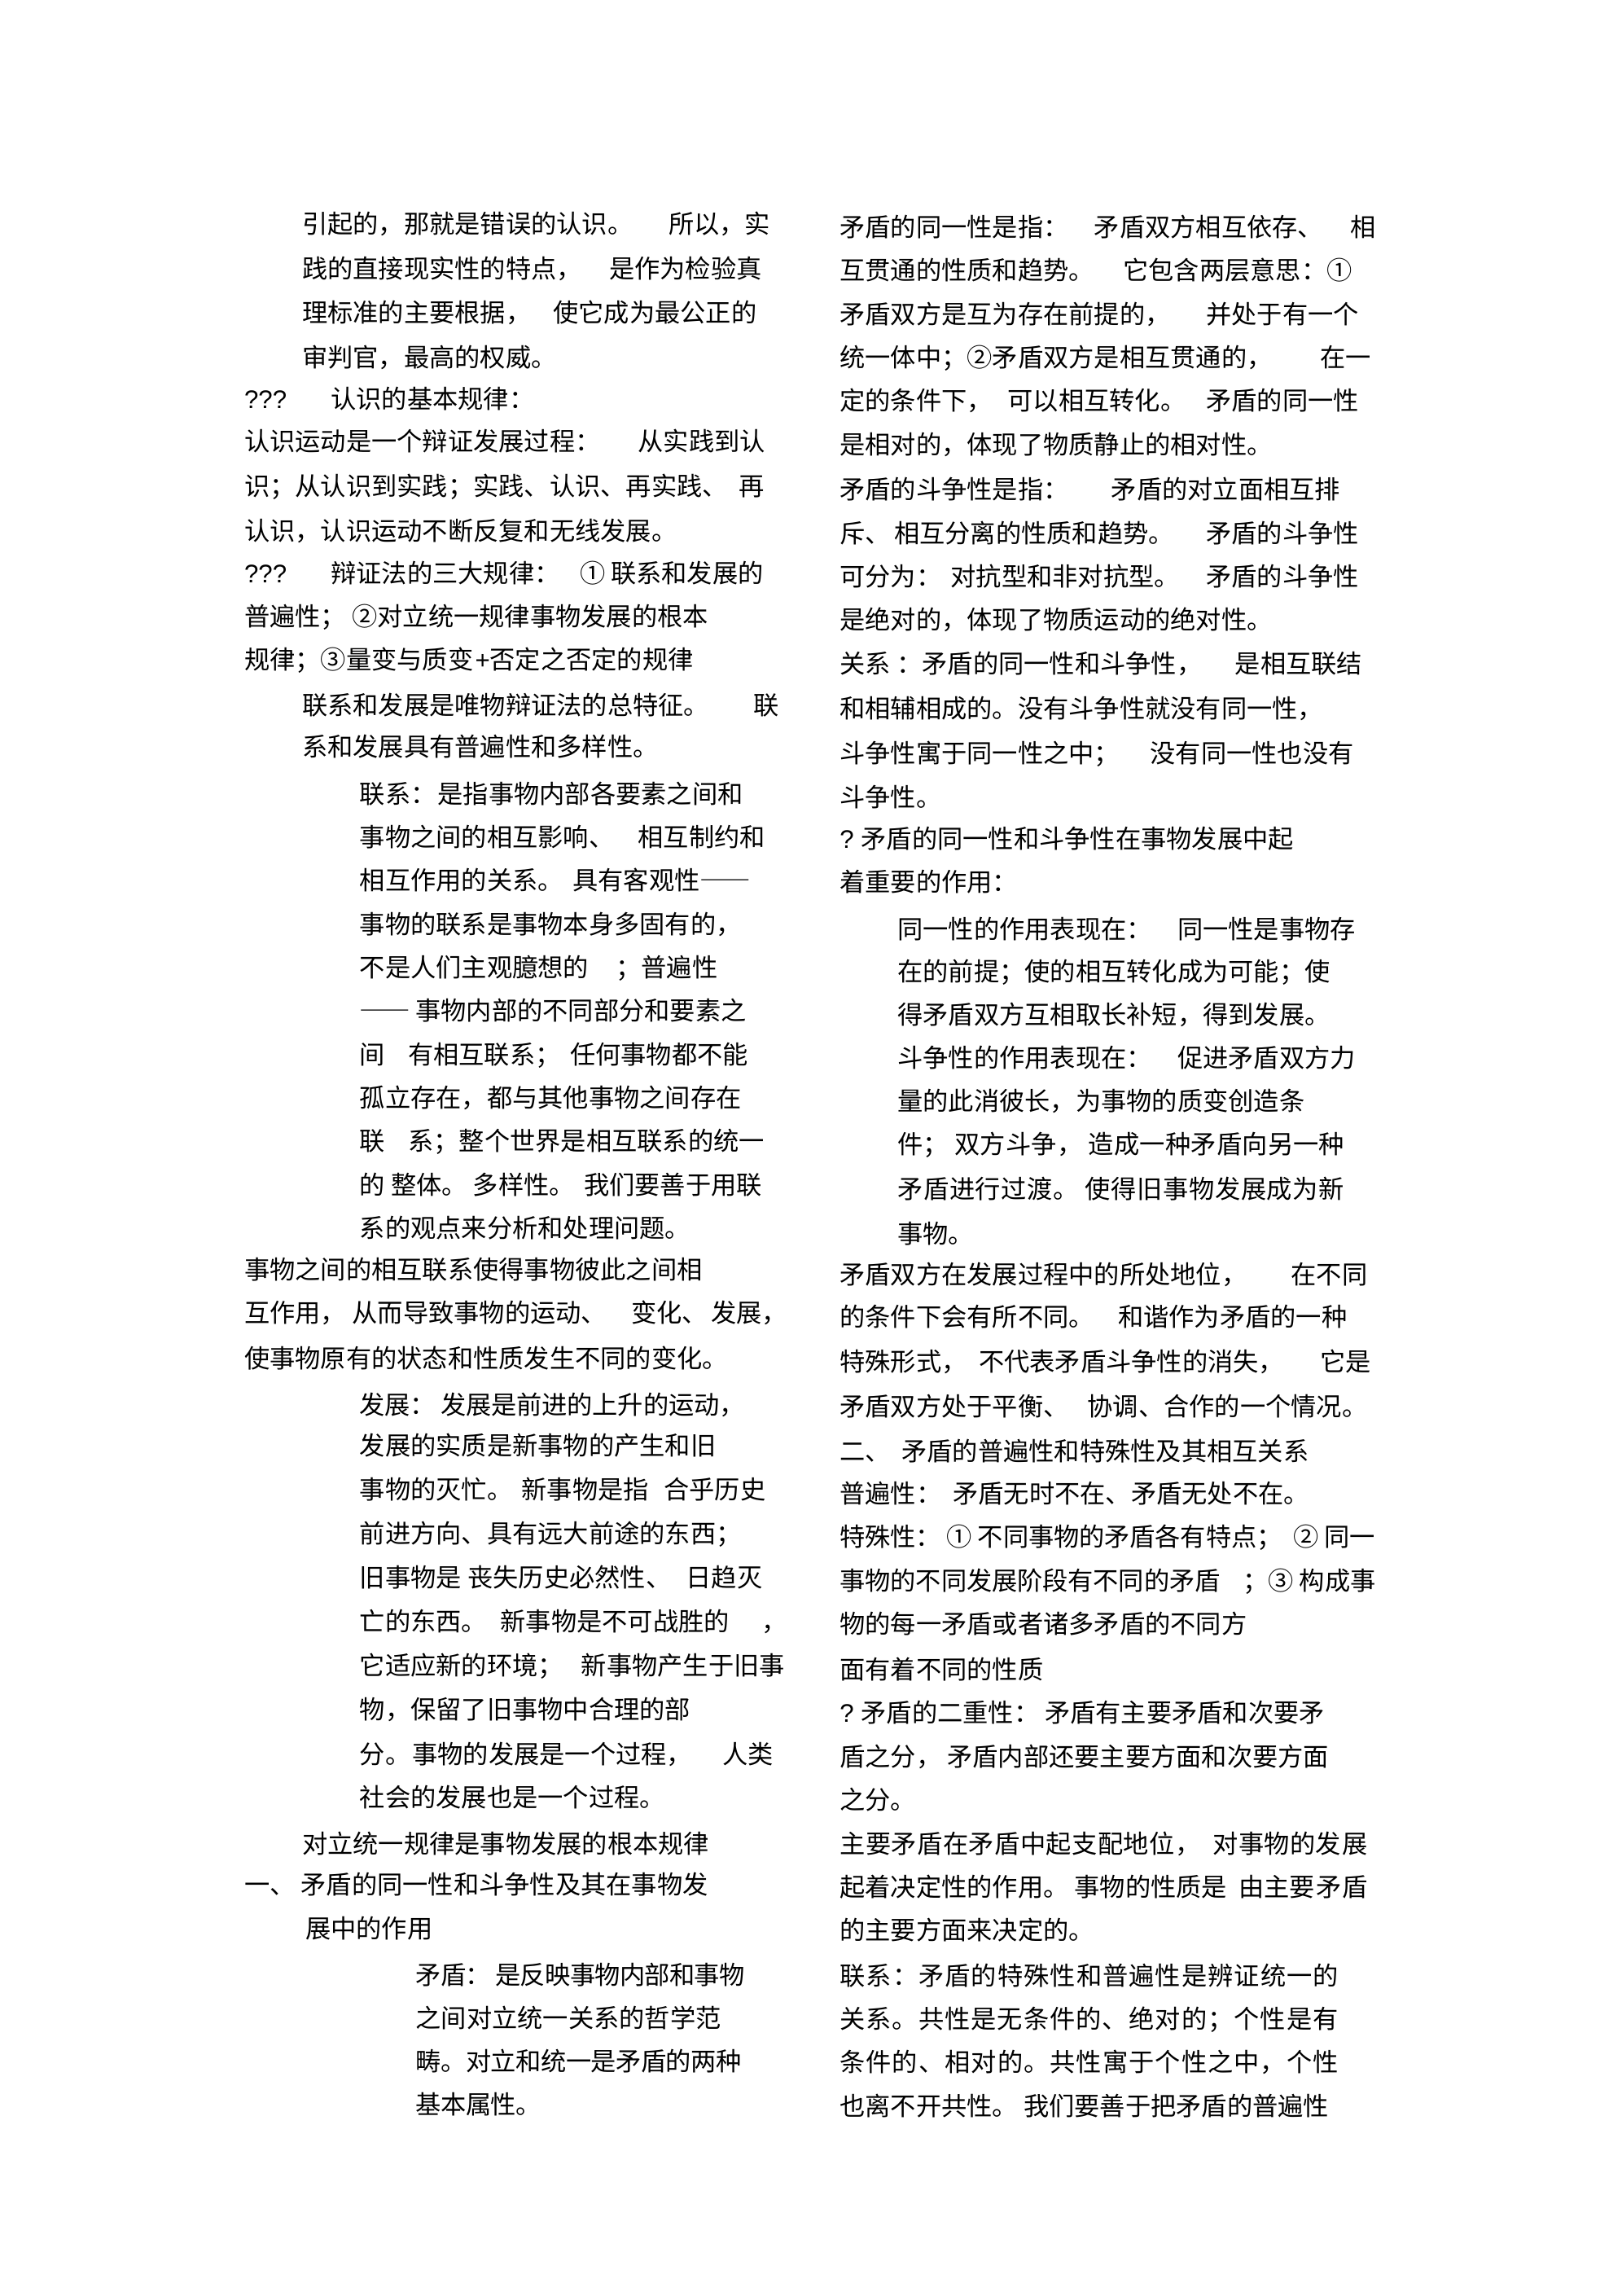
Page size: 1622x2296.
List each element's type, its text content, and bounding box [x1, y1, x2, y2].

text 联系：是指事物内部各要素之间和事物之间的相互影响、 相互制约和相互作用的关系。 具有客观性—— 事物的联系是事物本身多固有的， 不是人们主观臆想的 ；普遍性—— 事物内部的不同部分和要素之间 有相互联系； 任何事物都不能孤立存在，都与其他事物之间存在联 系；整个世界是相互联系的统一的 整体。 多样性。 我们要善于用联系的观点来分析和处理问题。 [360, 774, 765, 1245]
text ??? 辩证法的三大规律： ①联系和发展的 [244, 555, 791, 590]
text 认识运动是一个辩证发展过程： 从实践到认识；从认识到实践；实践、认识、再实践、 再认识，认识运动不断反复和无线发展。 [244, 422, 765, 547]
text 分。事物的发展是一个过程， 人类社会的发展也是一个过程。 [360, 1734, 774, 1814]
text 事物的灭忙。 新事物是指 合乎历史前进方向、具有远大前途的东西； 旧事物是 丧失历史必然性、 日趋灭亡的东西。 新事物是不可战胜的 ， 它适应新的环境； 新事物产生于旧事物，保留了旧事物中合理的部 [360, 1469, 787, 1727]
text 展中的作用 [305, 1908, 791, 1945]
text 特殊性： ① 不同事物的矛盾各有特点； ② 同一事物的不同发展阶段有不同的矛盾 ；③ 构成事物的每一矛盾或者诸多矛盾的不同方 [839, 1517, 1376, 1640]
text 矛盾： 是反映事物内部和事物之间对立统一关系的哲学范 畴。对立和统一是矛盾的两种基本属性。 [415, 1956, 750, 2121]
text 引起的，那就是错误的认识。 所以，实践的直接现实性的特点， 是作为检验真理标准的主要根据， 使它成为最公正的审判官，最高的权威。 [302, 204, 770, 374]
text 普遍性； ②对立统一规律事物发展的根本规律；③量变与质变 +否定之否定的规律 [244, 596, 733, 677]
text ??? 认识的基本规律： [244, 382, 791, 415]
text 矛盾的斗争性是指： 矛盾的对立面相互排斥、相互分离的性质和趋势。 矛盾的斗争性可分为： 对抗型和非对抗型。 矛盾的斗争性是绝对的，体现了物质运动的绝对性。 [839, 470, 1359, 637]
text ? 矛盾的同一性和斗争性在事物发展中起 [839, 822, 1398, 854]
text 联系和发展是唯物辩证法的总特征。 联系和发展具有普遍性和多样性。 [302, 685, 778, 763]
text 同一性的作用表现在： 同一性是事物存在的前提；使的相互转化成为可能；使 得矛盾双方互相取长补短，得到发展。 斗争性的作用表现在： 促进矛盾双方力量的此消彼长，为事物的质变创造条 [897, 909, 1356, 1117]
text 件； 双方斗争， 造成一种矛盾向另一种矛盾进行过渡。 使得旧事物发展成为新事物。 [897, 1124, 1345, 1250]
text 发展： 发展是前进的上升的运动， 发展的实质是新事物的产生和旧 [360, 1385, 750, 1462]
text 关系 ：矛盾的同一性和斗争性， 是相互联结和相辅相成的。没有斗争性就没有同一性， 斗争性寓于同一性之中； 没有同一性也没有斗争性。 [839, 643, 1362, 814]
text ? 矛盾的二重性： 矛盾有主要矛盾和次要矛盾之分， 矛盾内部还要主要方面和次要方面之分。 [839, 1692, 1342, 1816]
text 对立统一规律是事物发展的根本规律一、 矛盾的同一性和斗争性及其在事物发 [244, 1824, 712, 1901]
text 主要矛盾在矛盾中起支配地位， 对事物的发展起着决定性的作用。 事物的性质是 由主要矛盾的主要方面来决定的。 [839, 1824, 1367, 1947]
text 矛盾双方在发展过程中的所处地位， 在不同 [839, 1258, 1398, 1290]
text 普遍性： 矛盾无时不在、矛盾无处不在。 [839, 1475, 1398, 1510]
text 着重要的作用： [839, 862, 1398, 898]
text 互作用， 从而导致事物的运动、 变化、发展， 使事物原有的状态和性质发生不同的变化。 [244, 1293, 787, 1375]
text 事物之间的相互联系使得事物彼此之间相 [244, 1251, 791, 1286]
text 联系：矛盾的特殊性和普遍性是辨证统一的关系。共性是无条件的、绝对的；个性是有条件的、相对的。共性寓于个性之中，个性也离不开共性。 我们要善于把矛盾的普遍性 [839, 1956, 1339, 2123]
text 面有着不同的性质 [839, 1649, 1398, 1686]
text 的条件下会有所不同。 和谐作为矛盾的一种特殊形式， 不代表矛盾斗争性的消失， 它是矛盾双方处于平衡、 协调、合作的一个情况。二、 矛盾的普遍性和特殊性及其相互关系 [839, 1297, 1370, 1468]
text 矛盾的同一性是指： 矛盾双方相互依存、 相互贯通的性质和趋势。 它包含两层意思：① 矛盾双方是互为存在前提的， 并处于有一个统一体中；②矛盾双方是相互贯通的， 在一定的条件下， 可以相互转化。 矛盾的同一性是相对的，体现了物质静止的相对性。 [839, 207, 1376, 461]
